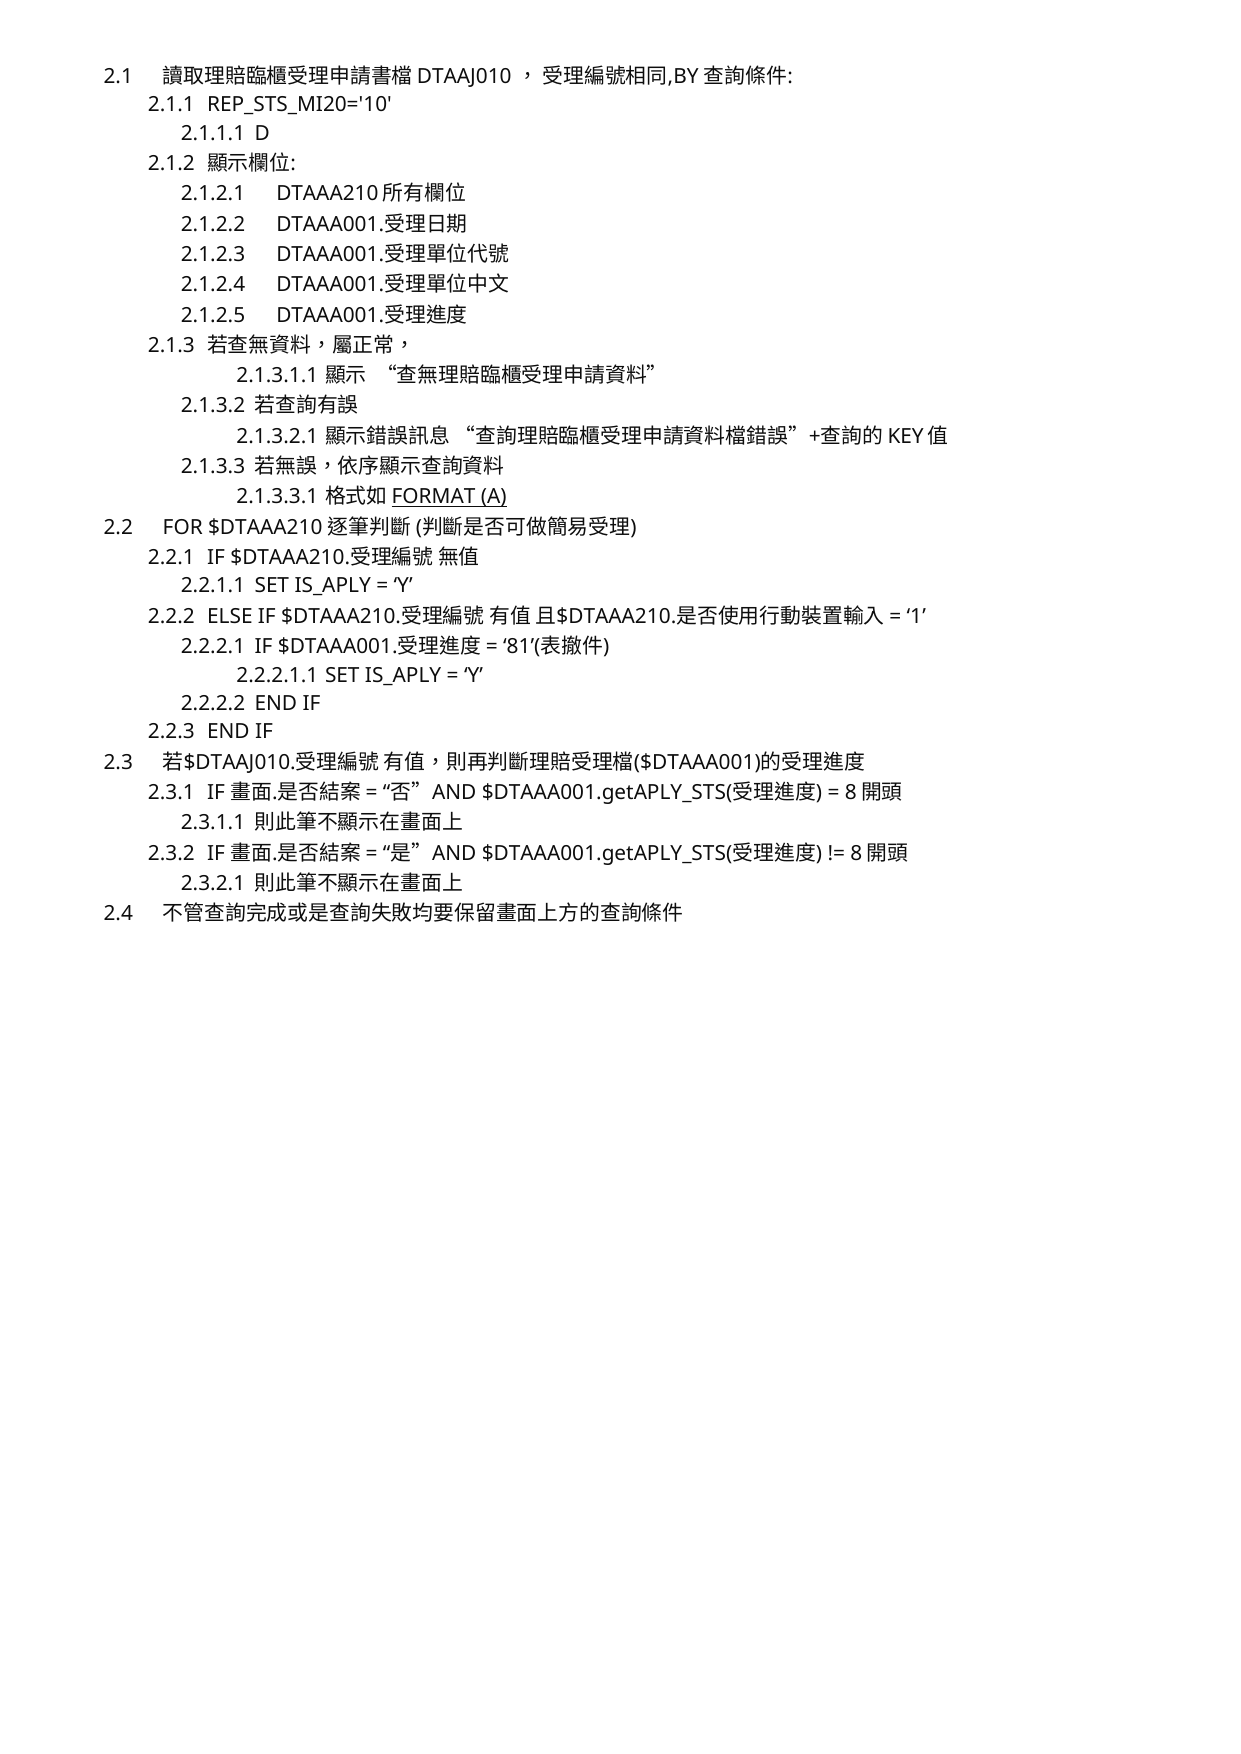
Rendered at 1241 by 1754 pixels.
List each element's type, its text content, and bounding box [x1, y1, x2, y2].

list END IF [181, 688, 1181, 717]
list 若$DTAAJ010.受理編號 有值，則再判斷理賠受理檔($DTAAA001)的受理進度 [103, 745, 1181, 775]
list IF $DTAAA001.受理進度 = ‘81’(表撤件) [181, 629, 1181, 660]
list 若無誤，依序顯示查詢資料 [181, 449, 1181, 480]
list DTAAA210所有欄位 [181, 177, 1181, 207]
list 讀取理賠臨櫃受理申請書檔DTAAJ010 ， 受理編號相同,BY 查詢條件: [103, 59, 1181, 89]
list END IF [148, 717, 1181, 745]
list 顯示錯誤訊息 “查詢理賠臨櫃受理申請資料檔錯誤”+查詢的KEY值 [236, 419, 1181, 449]
list D [181, 118, 1181, 146]
list IF $DTAAA210.受理編號 無值 [148, 540, 1181, 571]
list DTAAA001.受理單位代號 [181, 237, 1181, 267]
list DTAAA001.受理進度 [181, 298, 1181, 328]
list 不管查詢完成或是查詢失敗均要保留畫面上方的查詢條件 [103, 897, 1181, 927]
list IF 畫面.是否結案 = “是”AND $DTAAA001.getAPLY_STS(受理進度) != 8開頭 [148, 836, 1181, 866]
list 則此筆不顯示在畫面上 [181, 866, 1181, 897]
list 若查詢有誤 [181, 389, 1181, 419]
list 顯示 “查無理賠臨櫃受理申請資料” [236, 358, 1181, 389]
list ELSE IF $DTAAA210.受理編號 有值 且$DTAAA210.是否使用行動裝置輸入 = ‘1’ [148, 599, 1181, 629]
list 若查無資料，屬正常， [148, 328, 1181, 358]
list 顯示欄位: [148, 146, 1181, 177]
list 則此筆不顯示在畫面上 [181, 806, 1181, 836]
list SET IS_APLY = ‘Y’ [236, 660, 1181, 688]
list SET IS_APLY = ‘Y’ [181, 571, 1181, 599]
list IF 畫面.是否結案 = “否”AND $DTAAA001.getAPLY_STS(受理進度) = 8開頭 [148, 775, 1181, 806]
list DTAAA001.受理日期 [181, 207, 1181, 237]
list REP_STS_MI20='10' [148, 89, 1181, 118]
list 格式如FORMAT (A) [236, 480, 1181, 510]
list DTAAA001.受理單位中文 [181, 267, 1181, 298]
list FOR $DTAAA210 逐筆判斷 (判斷是否可做簡易受理) [103, 510, 1181, 540]
